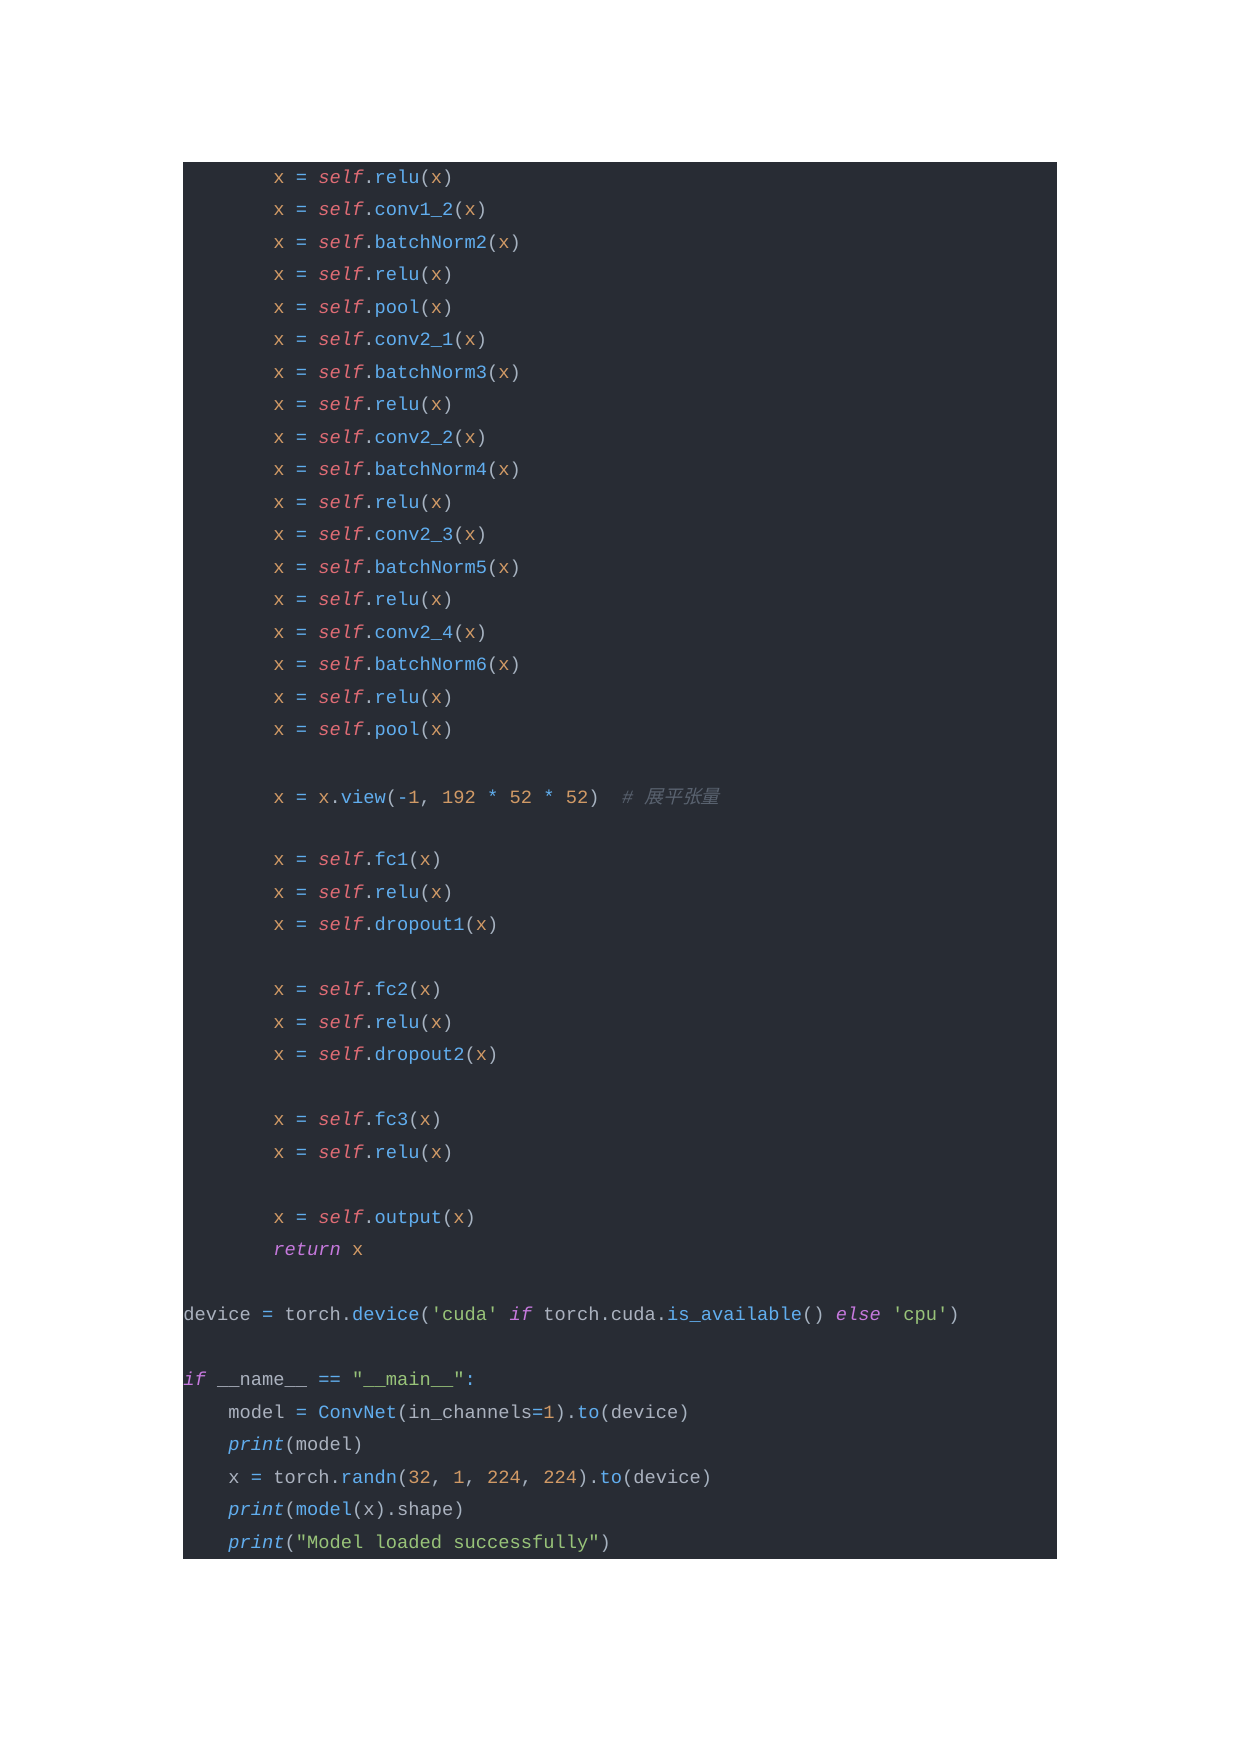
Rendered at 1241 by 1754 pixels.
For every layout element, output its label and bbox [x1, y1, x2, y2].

text [183, 162, 1057, 1559]
